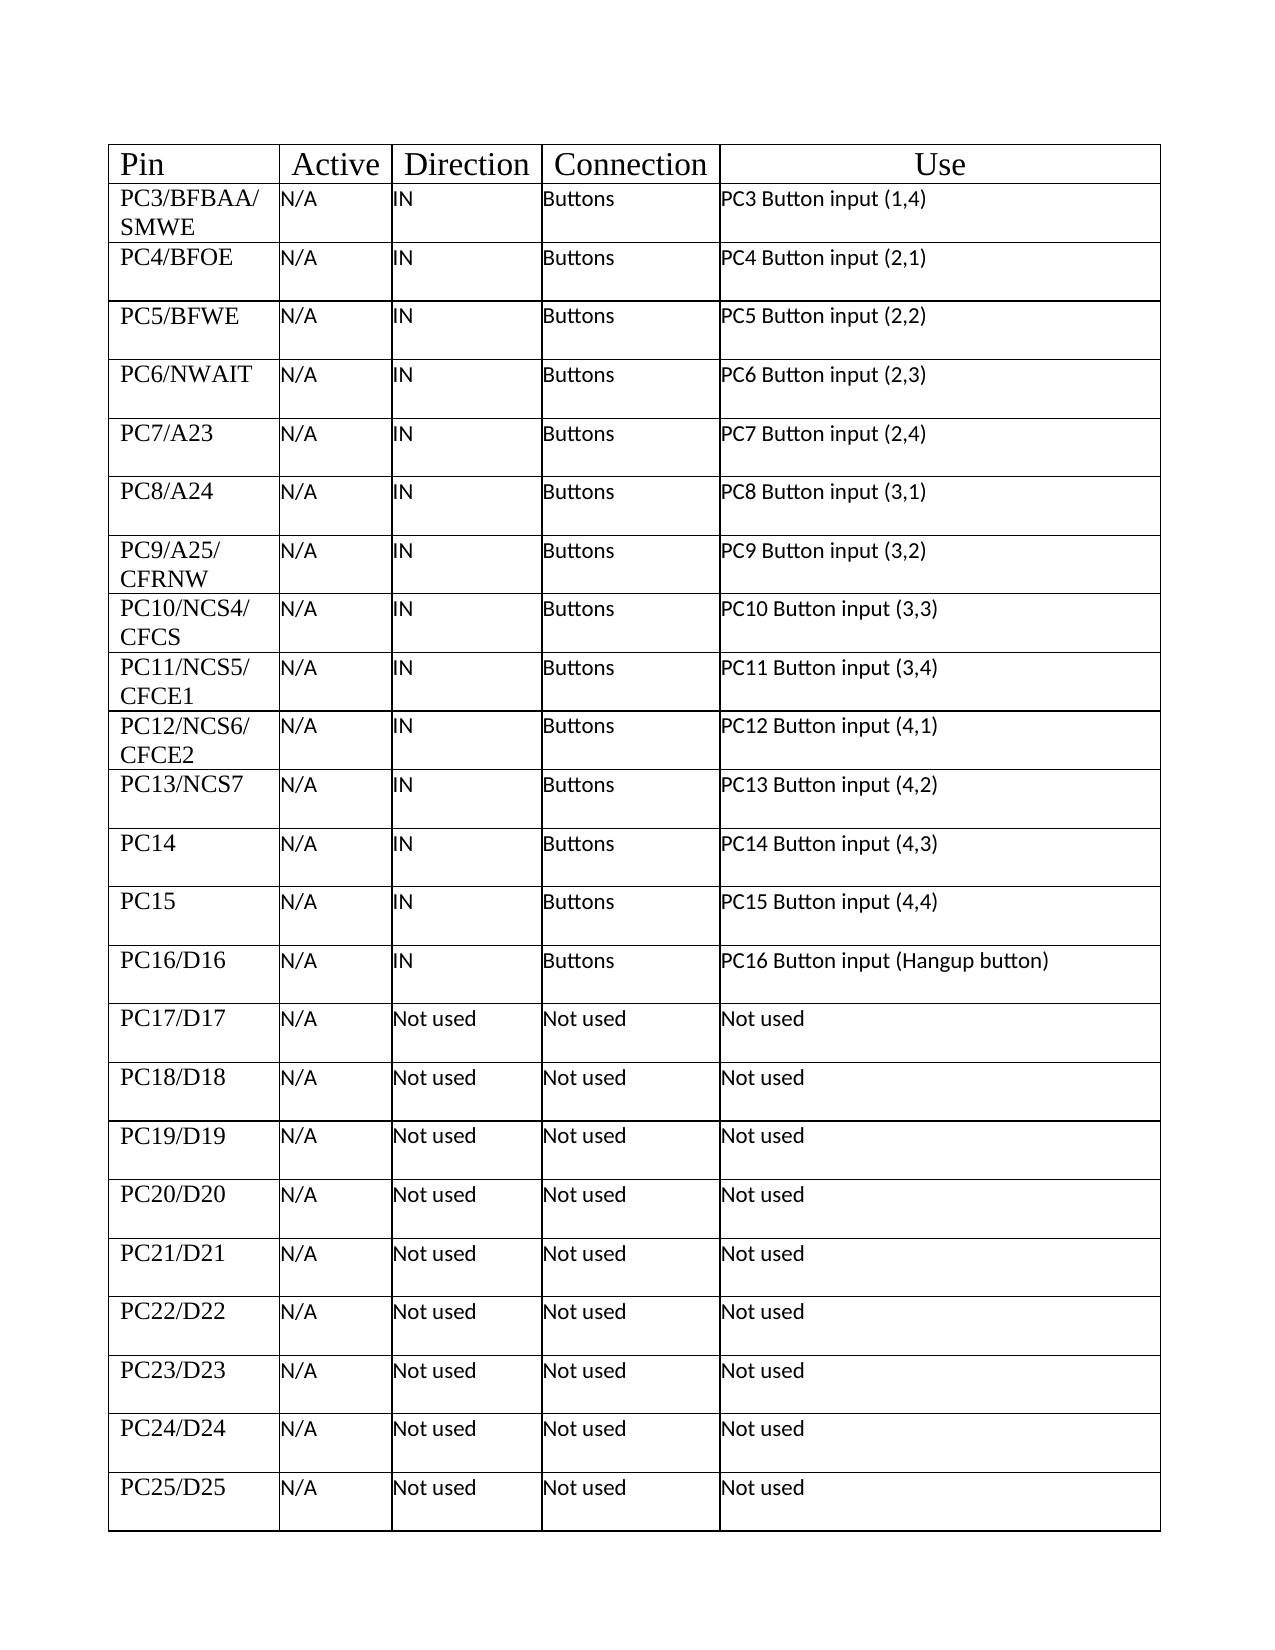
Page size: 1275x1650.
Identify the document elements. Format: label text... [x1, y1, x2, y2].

table_cell Buttons [543, 712, 719, 769]
table_cell N/A [280, 1122, 391, 1179]
table_cell Not used [543, 1004, 719, 1062]
table_cell PC14 [109, 829, 279, 886]
table_cell PC21/D21 [109, 1239, 279, 1296]
table_cell PC7 Button input (2,4) [721, 419, 1160, 476]
table_cell N/A [280, 946, 391, 1003]
table_cell Buttons [543, 477, 719, 534]
table_cell N/A [280, 712, 391, 769]
table_cell IN [393, 712, 541, 769]
table_cell N/A [280, 1356, 391, 1413]
table_cell Not used [543, 1122, 719, 1179]
table_cell IN [393, 419, 541, 476]
table_cell PC19/D19 [109, 1122, 279, 1179]
table_cell N/A [280, 653, 391, 710]
table_cell N/A [280, 1239, 391, 1296]
table_cell N/A [280, 243, 391, 300]
table_cell N/A [280, 1180, 391, 1237]
table_cell IN [393, 536, 541, 593]
table_cell IN [393, 302, 541, 359]
table_cell PC9/A25/ CFRNW [109, 536, 279, 593]
table_cell PC17/D17 [109, 1004, 279, 1062]
table_cell PC9 Button input (3,2) [721, 536, 1160, 593]
table_cell Not used [543, 1414, 719, 1472]
table_cell Not used [721, 1122, 1160, 1179]
table_cell N/A [280, 477, 391, 534]
table_header Active [280, 145, 391, 183]
table_cell PC8/A24 [109, 477, 279, 534]
table_cell IN [393, 360, 541, 417]
table_cell PC3 Button input (1,4) [721, 184, 1160, 242]
table_cell PC16 Button input (Hangup button) [721, 946, 1160, 1003]
table_cell PC3/BFBAA/ SMWE [109, 184, 279, 242]
table_cell PC7/A23 [109, 419, 279, 476]
table_cell PC10/NCS4/ CFCS [109, 594, 279, 652]
table_cell Not used [543, 1473, 719, 1530]
table_cell Not used [393, 1473, 541, 1530]
table_cell PC5 Button input (2,2) [721, 302, 1160, 359]
table_header Direction [393, 145, 541, 183]
table_cell IN [393, 653, 541, 710]
table_cell PC12/NCS6/ CFCE2 [109, 712, 279, 769]
table_cell PC22/D22 [109, 1297, 279, 1354]
table_cell Buttons [543, 770, 719, 827]
table_cell PC25/D25 [109, 1473, 279, 1530]
table_cell Not used [721, 1356, 1160, 1413]
table_cell Buttons [543, 829, 719, 886]
table_cell IN [393, 477, 541, 534]
table_cell Not used [393, 1122, 541, 1179]
table_cell Not used [393, 1239, 541, 1296]
table_cell Buttons [543, 419, 719, 476]
table_cell Buttons [543, 594, 719, 652]
table_cell N/A [280, 302, 391, 359]
table_cell PC11 Button input (3,4) [721, 653, 1160, 710]
table_cell IN [393, 594, 541, 652]
table_cell N/A [280, 184, 391, 242]
table_cell N/A [280, 419, 391, 476]
table_cell PC12 Button input (4,1) [721, 712, 1160, 769]
table_cell Not used [721, 1004, 1160, 1062]
table_cell N/A [280, 536, 391, 593]
table_cell PC18/D18 [109, 1063, 279, 1120]
table_cell Not used [543, 1297, 719, 1354]
table_cell PC4/BFOE [109, 243, 279, 300]
table_cell Buttons [543, 536, 719, 593]
table_cell Not used [393, 1356, 541, 1413]
table_cell Not used [543, 1063, 719, 1120]
table_cell Buttons [543, 653, 719, 710]
table_cell PC13/NCS7 [109, 770, 279, 827]
table_cell IN [393, 243, 541, 300]
table_cell Not used [393, 1414, 541, 1472]
table_cell IN [393, 184, 541, 242]
table_cell Not used [393, 1297, 541, 1354]
table_cell IN [393, 829, 541, 886]
table_cell Not used [721, 1297, 1160, 1354]
table_cell IN [393, 770, 541, 827]
table_cell Buttons [543, 302, 719, 359]
table_cell Not used [721, 1473, 1160, 1530]
table_cell Buttons [543, 887, 719, 944]
table_cell Not used [721, 1414, 1160, 1472]
table_header Use [721, 145, 1160, 183]
table_cell PC6/NWAIT [109, 360, 279, 417]
table_cell N/A [280, 829, 391, 886]
table_cell PC14 Button input (4,3) [721, 829, 1160, 886]
table_cell N/A [280, 887, 391, 944]
table_header Pin [109, 145, 279, 183]
table_cell PC15 Button input (4,4) [721, 887, 1160, 944]
table_cell Not used [393, 1063, 541, 1120]
table_cell Not used [543, 1180, 719, 1237]
table_cell N/A [280, 770, 391, 827]
table_cell N/A [280, 360, 391, 417]
table_cell Buttons [543, 946, 719, 1003]
table_cell PC10 Button input (3,3) [721, 594, 1160, 652]
table_cell N/A [280, 1414, 391, 1472]
table_cell N/A [280, 1297, 391, 1354]
table_cell Buttons [543, 360, 719, 417]
table_cell PC24/D24 [109, 1414, 279, 1472]
table_cell PC8 Button input (3,1) [721, 477, 1160, 534]
table_cell Not used [721, 1239, 1160, 1296]
table_cell PC23/D23 [109, 1356, 279, 1413]
table_cell Not used [393, 1004, 541, 1062]
table_cell N/A [280, 1473, 391, 1530]
table_cell PC13 Button input (4,2) [721, 770, 1160, 827]
table_cell PC5/BFWE [109, 302, 279, 359]
table_cell PC6 Button input (2,3) [721, 360, 1160, 417]
table_cell N/A [280, 1004, 391, 1062]
table_cell N/A [280, 594, 391, 652]
table_cell IN [393, 887, 541, 944]
table_header Connection [543, 145, 719, 183]
table_cell PC20/D20 [109, 1180, 279, 1237]
table_cell Not used [543, 1356, 719, 1413]
table_cell Not used [721, 1063, 1160, 1120]
table_cell IN [393, 946, 541, 1003]
table_cell PC16/D16 [109, 946, 279, 1003]
table_cell PC15 [109, 887, 279, 944]
table_cell Not used [721, 1180, 1160, 1237]
table_cell Buttons [543, 243, 719, 300]
table_cell Buttons [543, 184, 719, 242]
table_cell PC4 Button input (2,1) [721, 243, 1160, 300]
table_cell Not used [393, 1180, 541, 1237]
table_cell PC11/NCS5/ CFCE1 [109, 653, 279, 710]
table_cell N/A [280, 1063, 391, 1120]
table_cell Not used [543, 1239, 719, 1296]
